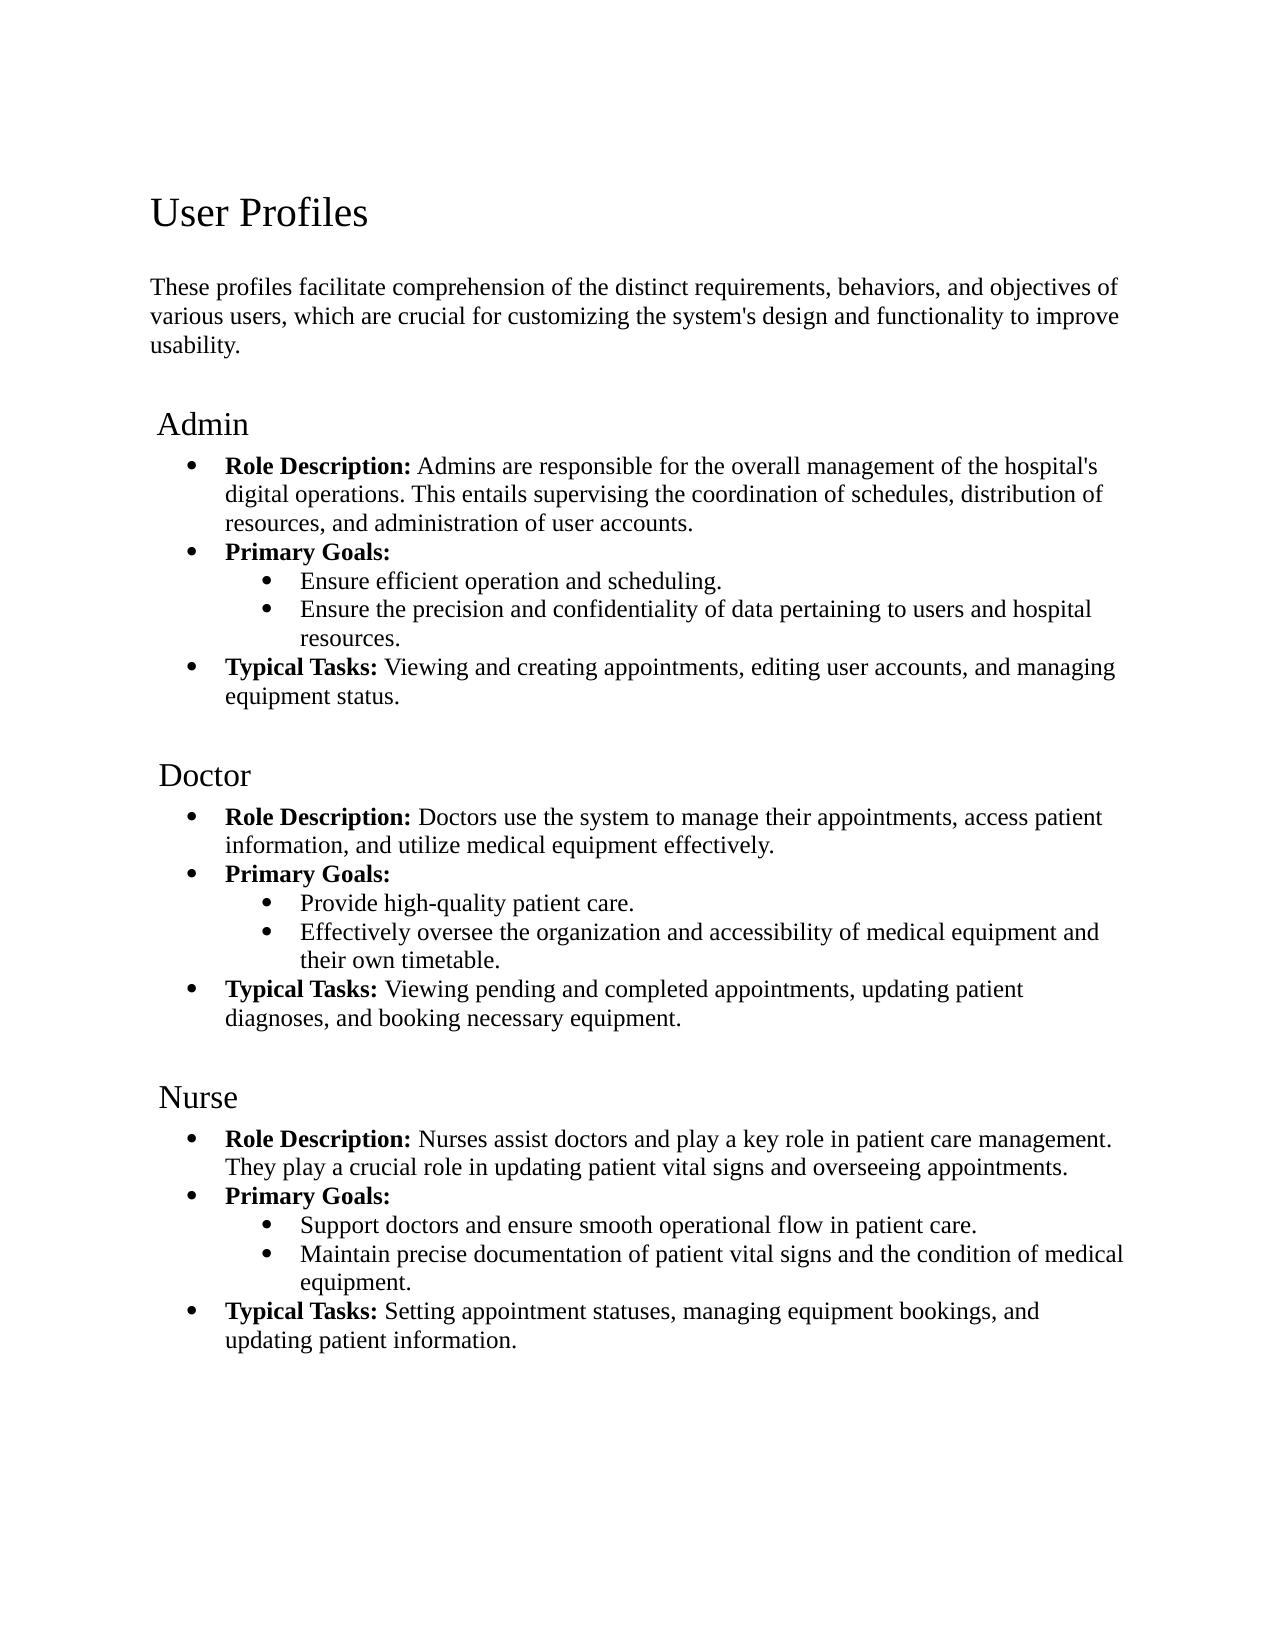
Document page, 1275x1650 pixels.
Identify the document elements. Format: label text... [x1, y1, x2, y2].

list Typical Tasks: Viewing pending and completed appointments, updating patient diagnoses, and booking necessary equipment. [187, 974, 1125, 1032]
list Role Description: Nurses assist doctors and play a key role in patient care management. They play a crucial role in updating patient vital signs and overseeing appointments. [187, 1124, 1125, 1181]
subtitle Nurse [150, 1077, 1125, 1115]
list Primary Goals: [187, 537, 1125, 566]
list Ensure efficient operation and scheduling. [262, 566, 1125, 594]
subtitle User Profiles [150, 187, 1125, 235]
list Provide high-quality patient care. [262, 888, 1125, 917]
list Typical Tasks: Viewing and creating appointments, editing user accounts, and managing equipment status. [187, 652, 1125, 709]
text These profiles facilitate comprehension of the distinct requirements, behaviors, and objectives of various users, which are crucial for customizing the system's design and functionality to improve usability. [150, 272, 1125, 359]
list Effectively oversee the organization and accessibility of medical equipment and their own timetable. [262, 917, 1125, 974]
list Typical Tasks: Setting appointment statuses, managing equipment bookings, and updating patient information. [187, 1296, 1125, 1354]
list Maintain precise documentation of patient vital signs and the condition of medical equipment. [262, 1239, 1125, 1296]
list Role Description: Admins are responsible for the overall management of the hospital's digital operations. This entails supervising the coordination of schedules, distribution of resources, and administration of user accounts. [187, 451, 1125, 537]
list Role Description: Doctors use the system to manage their appointments, access patient information, and utilize medical equipment effectively. [187, 802, 1125, 859]
subtitle Admin [150, 404, 1125, 442]
subtitle Doctor [150, 755, 1125, 793]
list Support doctors and ensure smooth operational flow in patient care. [262, 1210, 1125, 1239]
list Primary Goals: [187, 859, 1125, 888]
list Ensure the precision and confidentiality of data pertaining to users and hospital resources. [262, 594, 1125, 652]
list Primary Goals: [187, 1181, 1125, 1210]
